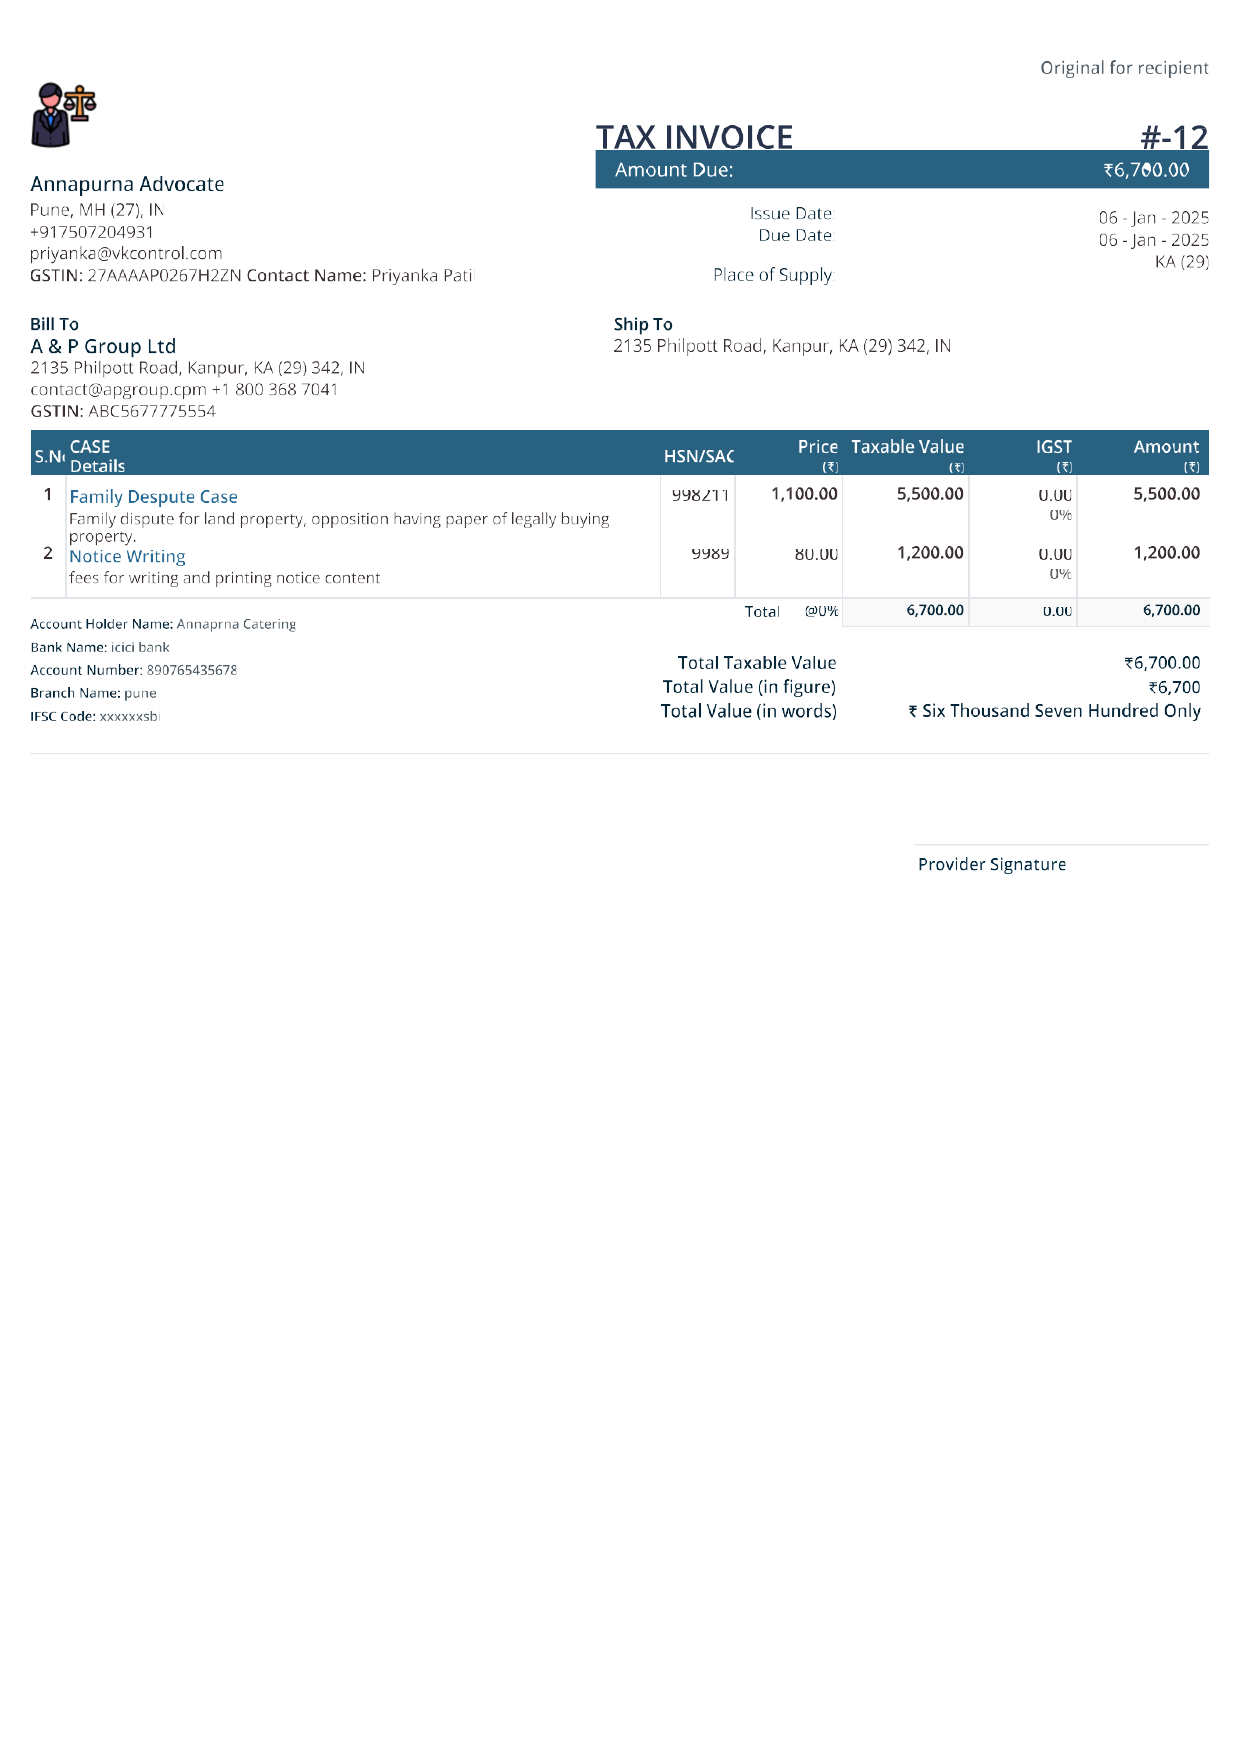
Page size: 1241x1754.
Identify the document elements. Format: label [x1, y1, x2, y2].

picture [795, 549, 838, 560]
table_cell [970, 475, 1076, 597]
picture [1039, 490, 1072, 501]
table_cell [661, 475, 734, 597]
picture [823, 462, 838, 473]
table_cell [1078, 475, 1209, 597]
table_cell [1078, 599, 1209, 626]
picture [1184, 462, 1199, 473]
picture [614, 338, 950, 356]
picture [1050, 569, 1072, 579]
picture [672, 490, 727, 501]
picture [1057, 462, 1072, 473]
picture [30, 619, 296, 652]
picture [1100, 211, 1209, 270]
picture [1039, 549, 1072, 560]
picture [31, 246, 475, 285]
picture [919, 857, 1066, 874]
picture [923, 703, 1201, 721]
picture [851, 439, 964, 473]
picture [70, 512, 609, 566]
picture [1041, 60, 1209, 78]
picture [1125, 656, 1200, 695]
picture [30, 338, 364, 417]
picture [692, 549, 729, 559]
picture [663, 679, 835, 697]
table_header [31, 430, 1209, 475]
table_cell [67, 475, 660, 597]
picture [35, 440, 125, 472]
picture [751, 207, 835, 241]
picture [31, 687, 160, 721]
table_cell [843, 599, 968, 626]
table_cell [843, 475, 968, 597]
picture [69, 571, 380, 587]
picture [678, 656, 836, 669]
picture [1037, 440, 1072, 453]
picture [30, 203, 164, 238]
picture [1050, 510, 1072, 520]
picture [714, 267, 835, 285]
picture [30, 81, 98, 149]
table_cell [31, 475, 65, 597]
picture [745, 606, 779, 617]
picture [30, 664, 237, 675]
picture [799, 440, 838, 453]
picture [661, 703, 836, 720]
table_cell [970, 599, 1076, 626]
picture [71, 489, 237, 507]
table_cell [31, 599, 842, 626]
picture [1043, 607, 1072, 616]
table_cell [736, 475, 842, 597]
picture [30, 176, 224, 196]
picture [805, 606, 839, 617]
